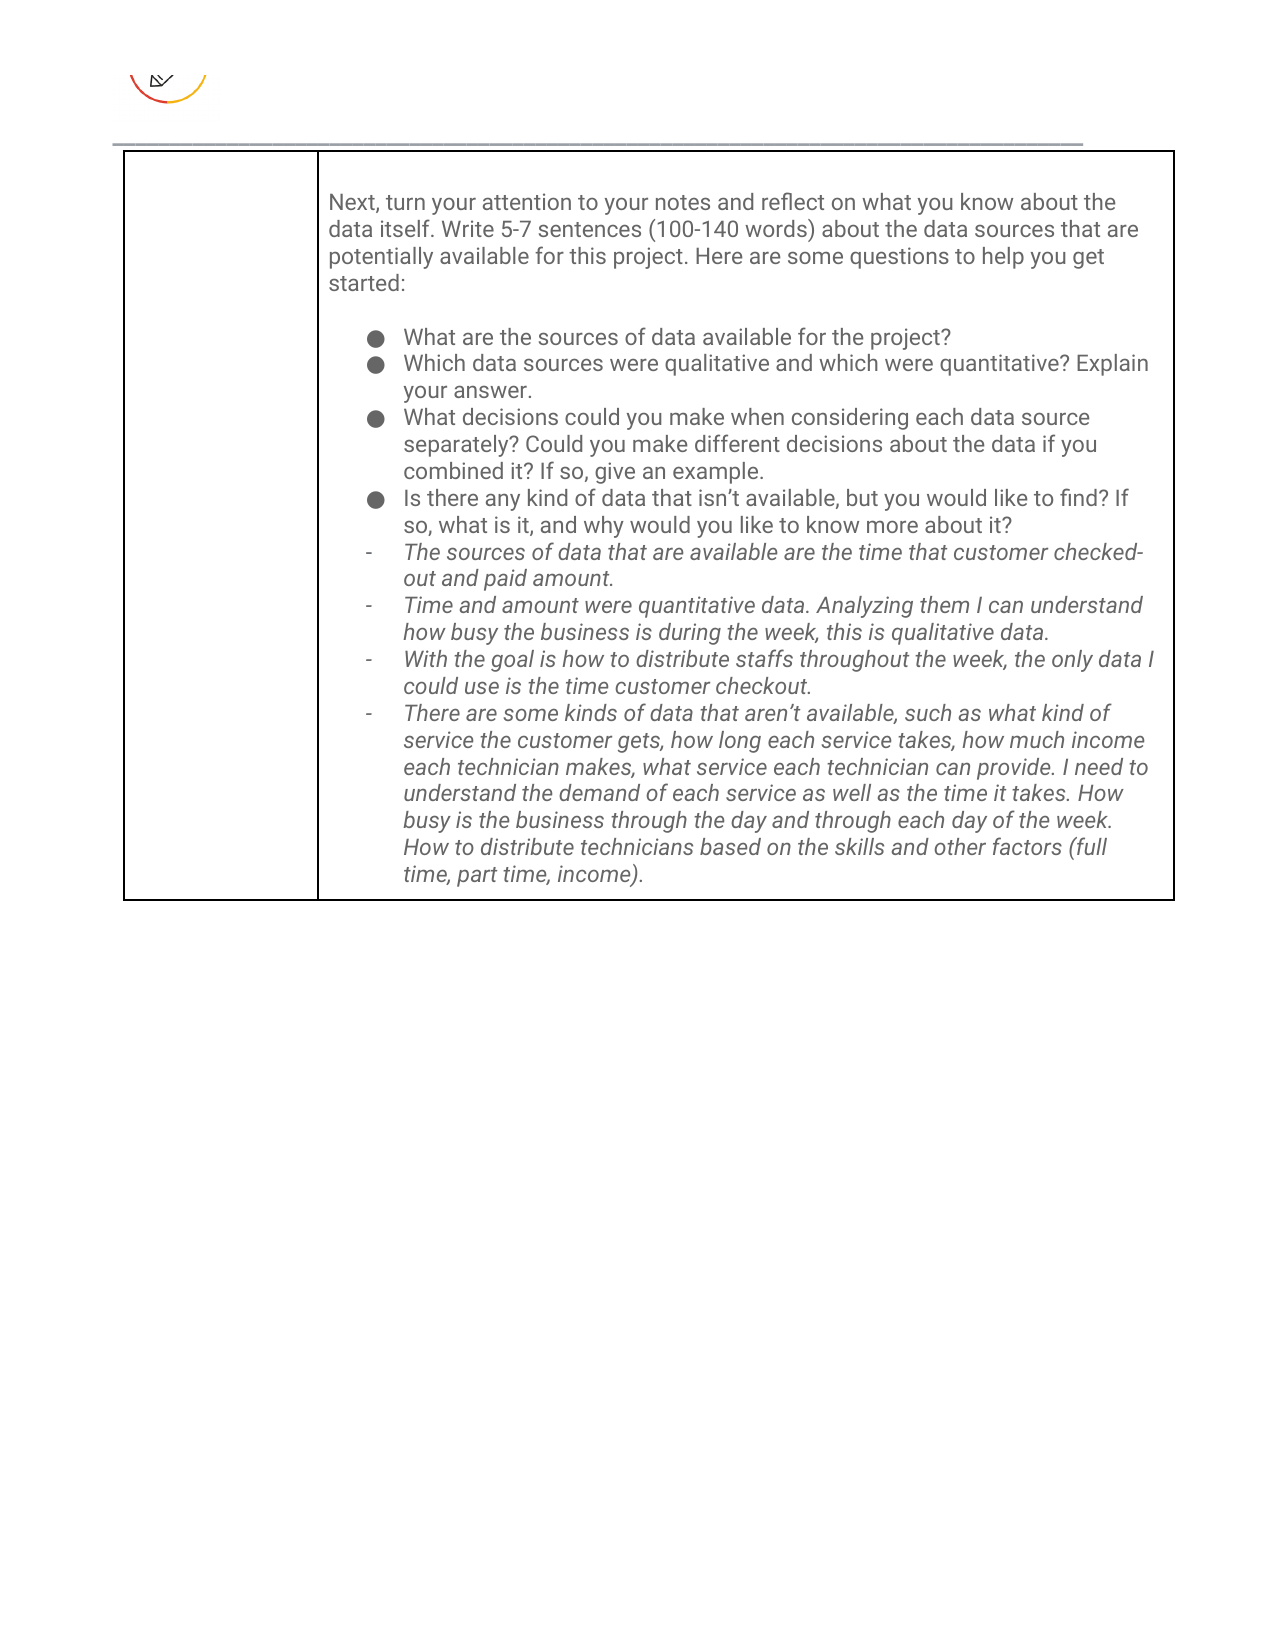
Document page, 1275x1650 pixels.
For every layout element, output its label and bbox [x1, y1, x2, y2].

picture [112, 75, 222, 122]
table_cell [125, 152, 317, 898]
table_cell [319, 152, 1173, 898]
